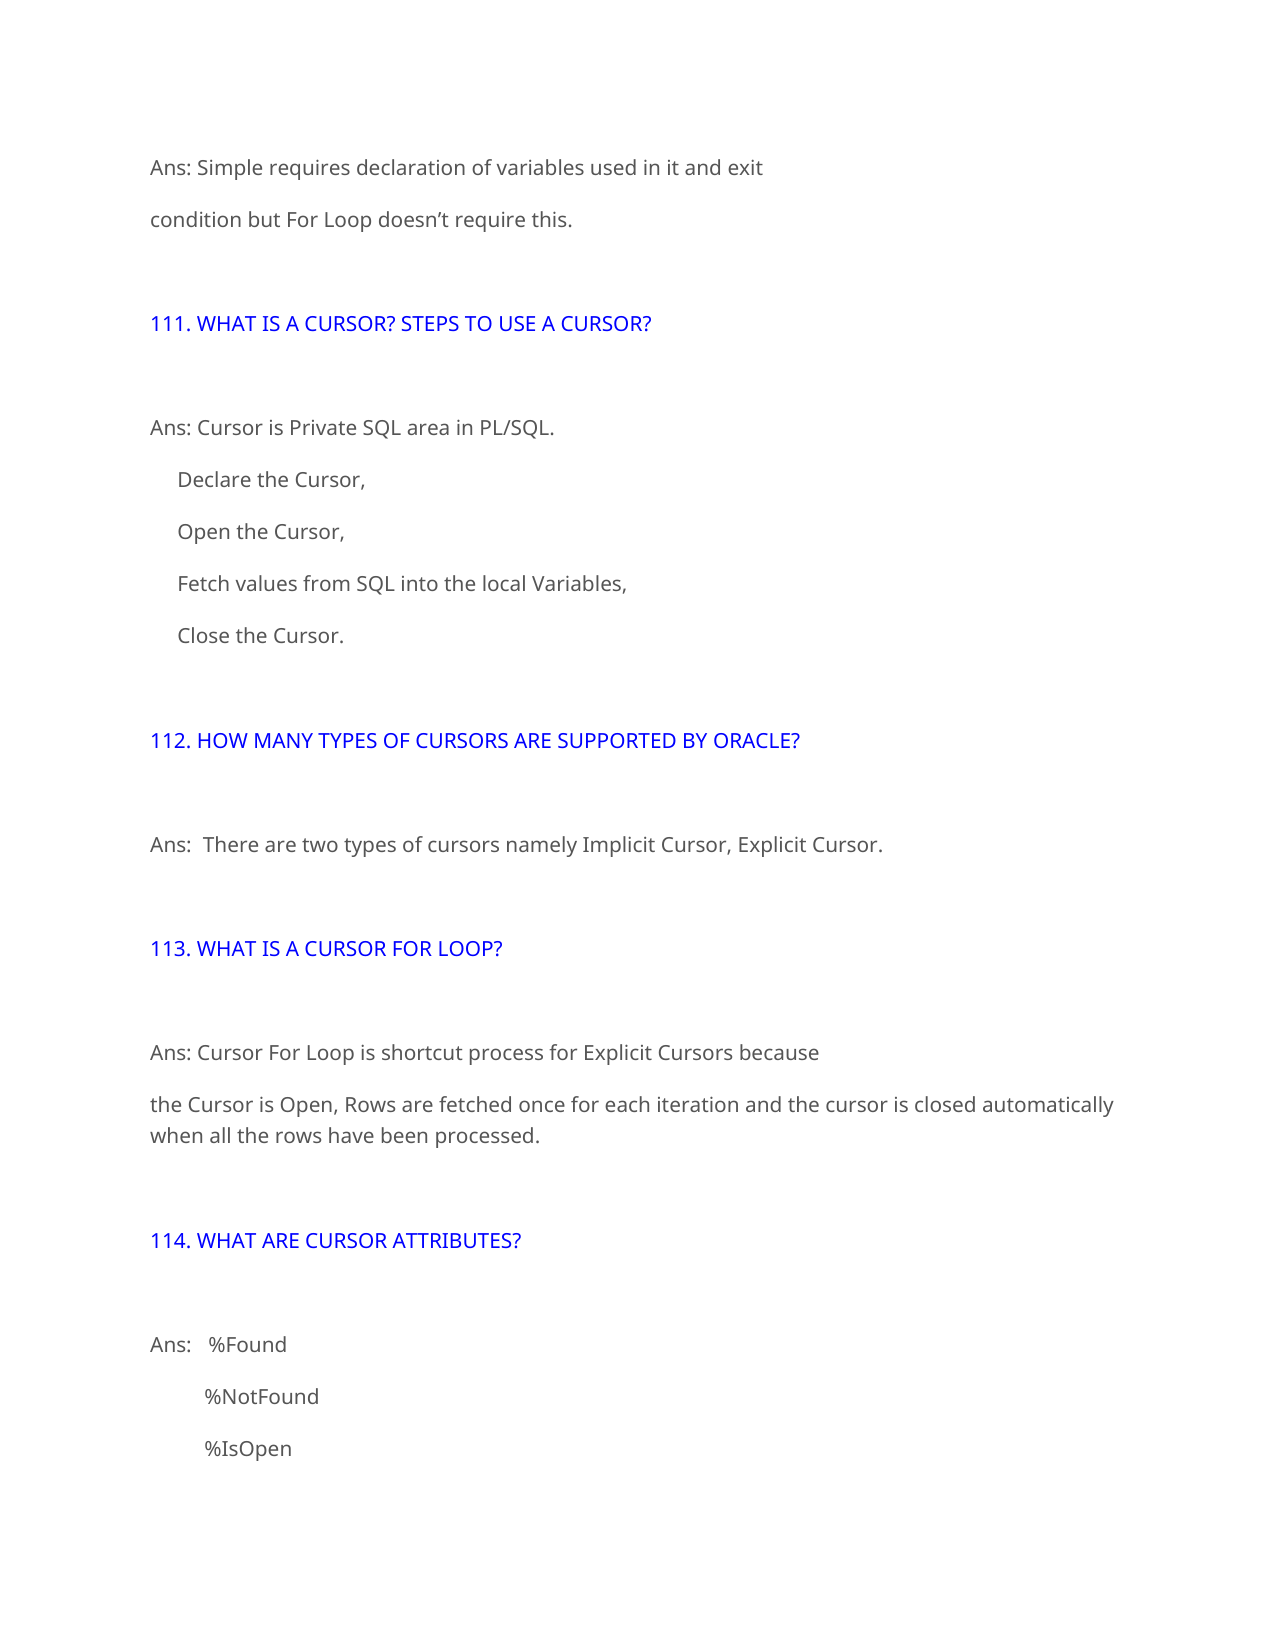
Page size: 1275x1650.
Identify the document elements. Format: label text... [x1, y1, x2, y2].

text %IsOpen [150, 1431, 1125, 1462]
text Fetch values from SQL into the local Variables, [150, 567, 1125, 598]
text Ans: Cursor is Private SQL area in PL/SQL. [150, 410, 1125, 442]
text 112. HOW MANY TYPES OF CURSORS ARE SUPPORTED BY ORACLE? [150, 723, 1125, 754]
text condition but For Loop doesn’t require this. [150, 202, 1125, 233]
text Ans: Cursor For Loop is shortcut process for Explicit Cursors because [150, 1035, 1125, 1067]
text 113. WHAT IS A CURSOR FOR LOOP? [150, 931, 1125, 962]
text %NotFound [150, 1379, 1125, 1410]
text 114. WHAT ARE CURSOR ATTRIBUTES? [150, 1223, 1125, 1254]
text 111. WHAT IS A CURSOR? STEPS TO USE A CURSOR? [150, 306, 1125, 337]
text Open the Cursor, [150, 514, 1125, 546]
text Ans: Simple requires declaration of variables used in it and exit [150, 150, 1125, 181]
text the Cursor is Open, Rows are fetched once for each iteration and the cursor is closed automatically when all the rows have been processed. [150, 1087, 1125, 1150]
text Declare the Cursor, [150, 462, 1125, 494]
text Ans: %Found [150, 1327, 1125, 1358]
text Close the Cursor. [150, 619, 1125, 650]
text Ans: There are two types of cursors namely Implicit Cursor, Explicit Cursor. [150, 827, 1125, 858]
